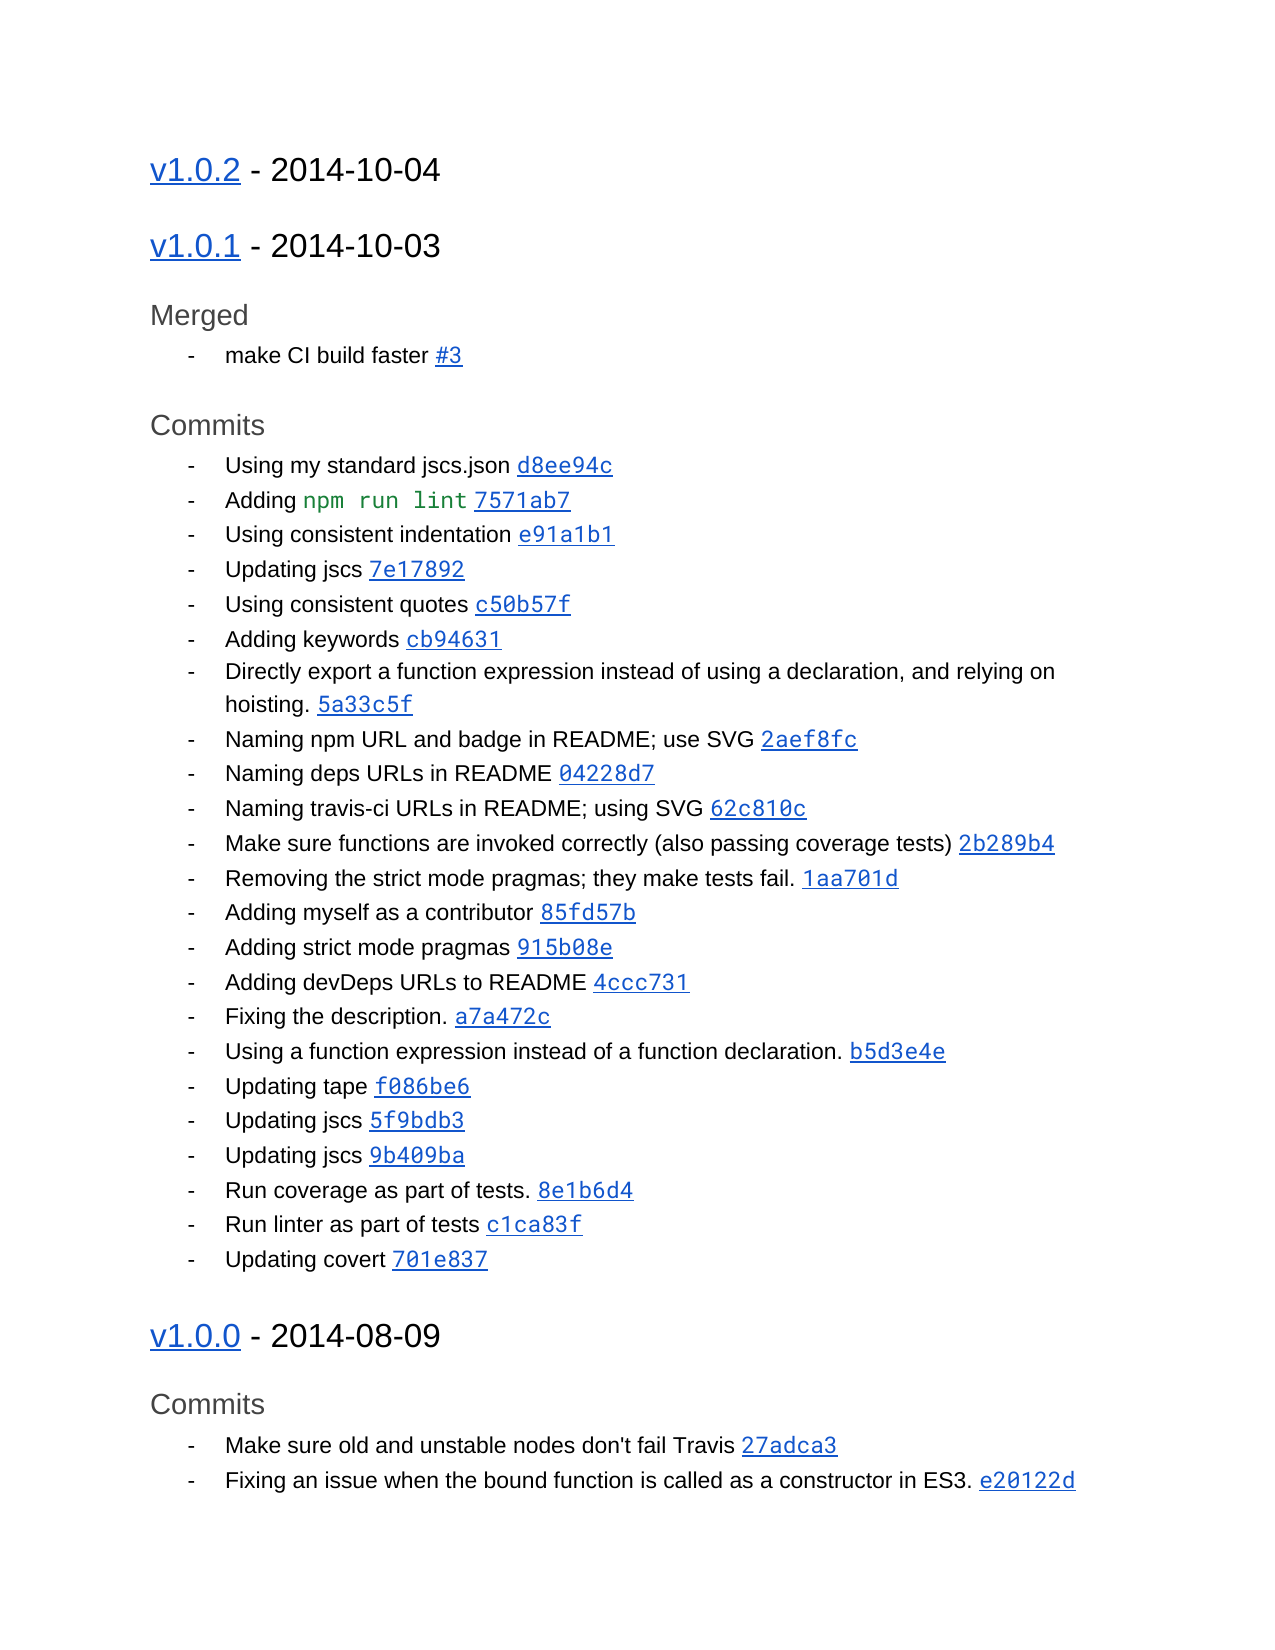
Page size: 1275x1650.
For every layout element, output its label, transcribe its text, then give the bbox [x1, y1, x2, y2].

subtitle Commits [150, 1387, 1125, 1421]
list Updating covert 701e837 [187, 1243, 1125, 1274]
list make CI build faster #3 [187, 339, 1125, 370]
list Run coverage as part of tests. 8e1b6d4 [187, 1174, 1125, 1204]
list Adding strict mode pragmas 915b08e [187, 931, 1125, 961]
list Make sure old and unstable nodes don't fail Travis 27adca3 [187, 1429, 1125, 1459]
subtitle v1.0.2 - 2014-10-04 [150, 150, 1125, 188]
list Updating jscs 5f9bdb3 [187, 1105, 1125, 1135]
list Directly export a function expression instead of using a declaration, and relying on hoisting. 5a33c5f [187, 658, 1125, 719]
subtitle v1.0.1 - 2014-10-03 [150, 226, 1125, 264]
list Run linter as part of tests c1ca83f [187, 1209, 1125, 1239]
list Adding devDeps URLs to README 4ccc731 [187, 966, 1125, 996]
subtitle Commits [150, 408, 1125, 441]
list Make sure functions are invoked correctly (also passing coverage tests) 2b289b4 [187, 827, 1125, 857]
subtitle Merged [150, 298, 1125, 331]
list Updating jscs 9b409ba [187, 1139, 1125, 1169]
list Using consistent indentation e91a1b1 [187, 519, 1125, 549]
list Using my standard jscs.json d8ee94c [187, 449, 1125, 480]
list Updating tape f086be6 [187, 1070, 1125, 1100]
list Updating jscs 7e17892 [187, 553, 1125, 584]
list Adding npm run lint 7571ab7 [187, 484, 1125, 514]
list Using consistent quotes c50b57f [187, 588, 1125, 618]
list Adding keywords cb94631 [187, 623, 1125, 653]
list Adding myself as a contributor 85fd57b [187, 897, 1125, 927]
list Fixing an issue when the bound function is called as a constructor in ES3. e20122d [187, 1464, 1125, 1494]
list Naming travis-ci URLs in README; using SVG 62c810c [187, 792, 1125, 823]
list Naming deps URLs in README 04228d7 [187, 758, 1125, 788]
list Removing the strict mode pragmas; they make tests fail. 1aa701d [187, 862, 1125, 892]
list Fixing the description. a7a472c [187, 1001, 1125, 1031]
list Naming npm URL and badge in README; use SVG 2aef8fc [187, 723, 1125, 753]
list Using a function expression instead of a function declaration. b5d3e4e [187, 1035, 1125, 1066]
subtitle v1.0.0 - 2014-08-09 [150, 1316, 1125, 1354]
